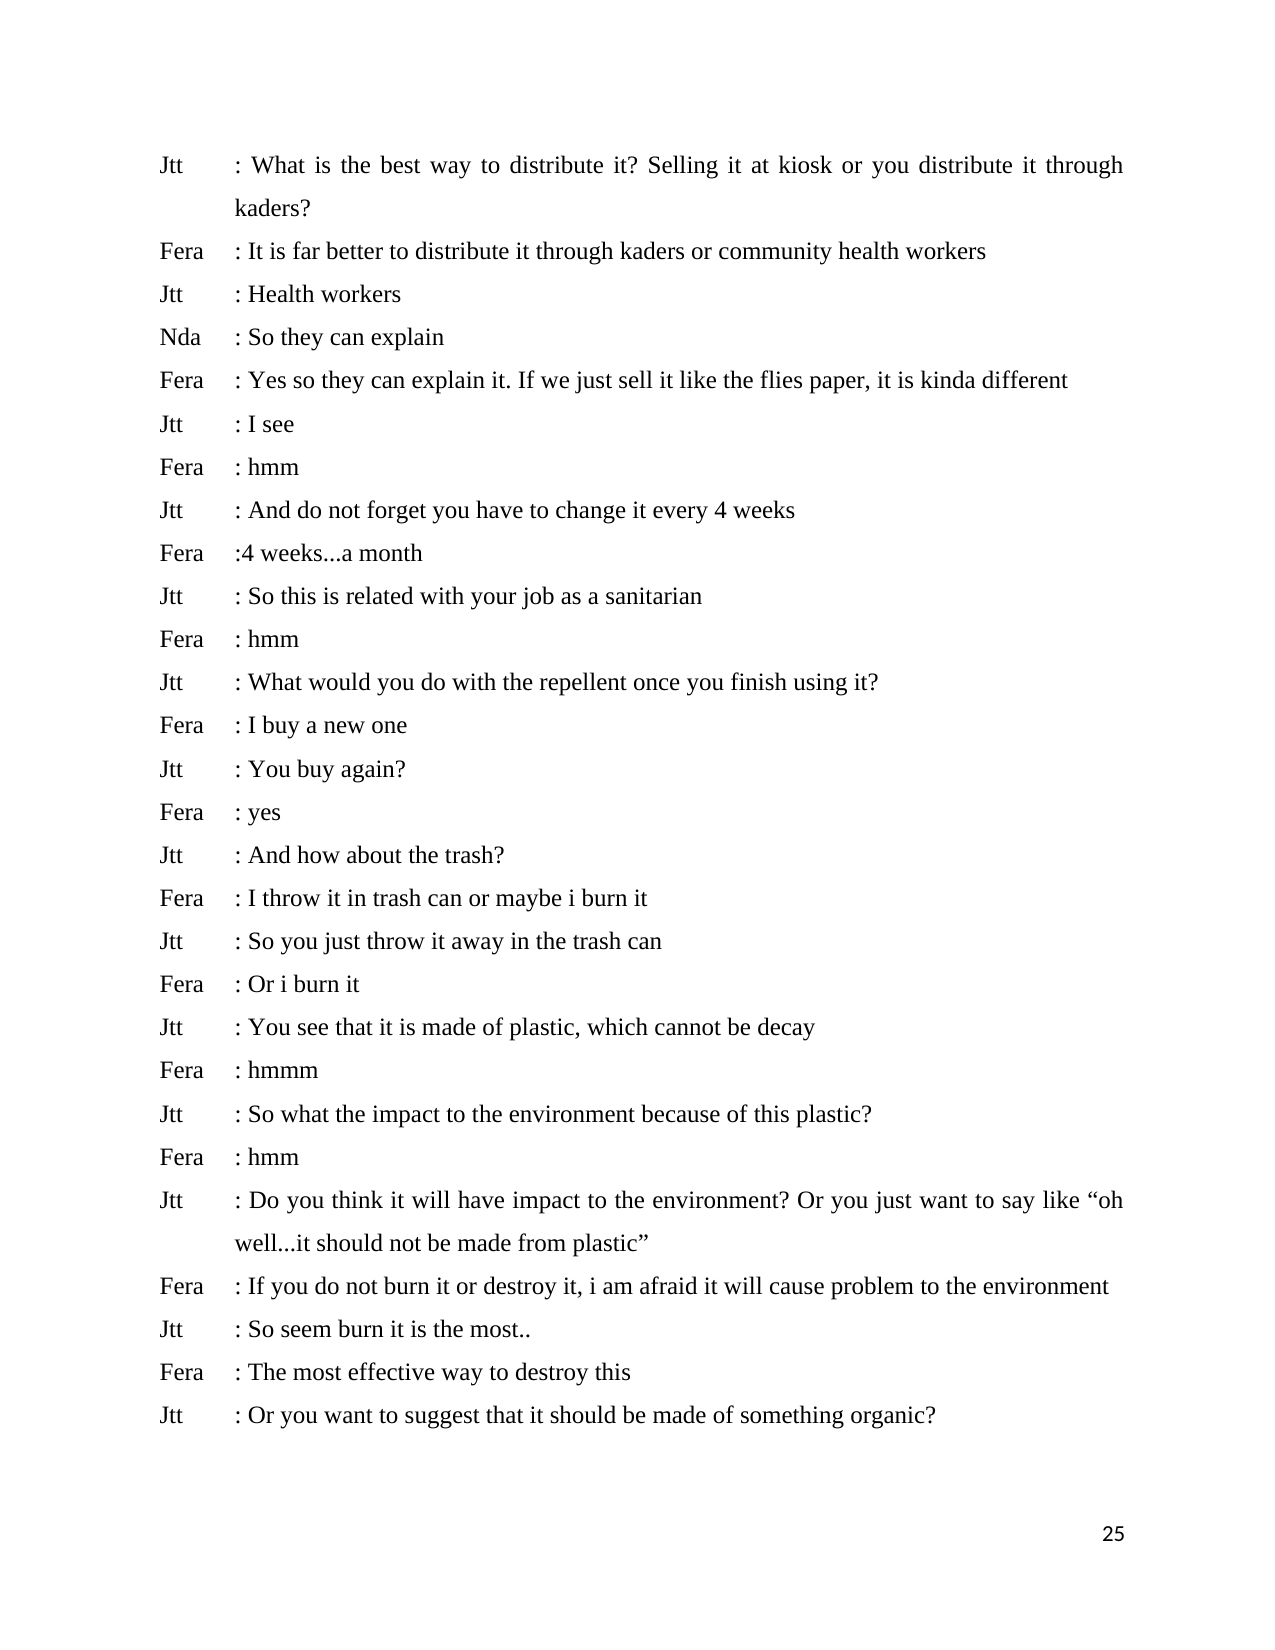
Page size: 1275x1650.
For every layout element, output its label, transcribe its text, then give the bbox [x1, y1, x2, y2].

text Fera :4 weeks...a month [159, 538, 1125, 567]
text Jtt : Health workers [159, 279, 1125, 308]
text Fera : hmmm [159, 1056, 1125, 1084]
text Fera : The most effective way to destroy this [159, 1357, 1125, 1386]
text Jtt : Or you want to suggest that it should be made of something organic? [159, 1401, 1125, 1429]
text Jtt : So what the impact to the environment because of this plastic? [159, 1099, 1125, 1127]
text Fera : hmm [159, 452, 1125, 481]
text Jtt : So you just throw it away in the trash can [159, 926, 1125, 955]
text Fera : hmm [159, 1142, 1125, 1171]
text Fera : It is far better to distribute it through kaders or community health workers [159, 236, 1125, 265]
text Jtt : Do you think it will have impact to the environment? Or you just want to say like “oh well...it should not be made from plastic” [159, 1185, 1125, 1257]
text Jtt : What would you do with the repellent once you finish using it? [159, 667, 1125, 696]
text Jtt : So this is related with your job as a sanitarian [159, 581, 1125, 610]
text Fera : I buy a new one [159, 711, 1125, 739]
text Jtt : You buy again? [159, 754, 1125, 782]
text Fera : If you do not burn it or destroy it, i am afraid it will cause problem to the environment [159, 1271, 1125, 1300]
text Jtt : And do not forget you have to change it every 4 weeks [159, 495, 1125, 524]
text Fera : hmm [159, 624, 1125, 653]
text Nda : So they can explain [159, 322, 1125, 351]
text Jtt : What is the best way to distribute it? Selling it at kiosk or you distribute it through kaders? [159, 150, 1125, 222]
text Fera : I throw it in trash can or maybe i burn it [159, 883, 1125, 912]
text Jtt : And how about the trash? [159, 840, 1125, 869]
text Fera : yes [159, 797, 1125, 826]
text Fera : Yes so they can explain it. If we just sell it like the flies paper, it is kinda different [159, 366, 1125, 394]
text Fera : Or i burn it [159, 969, 1125, 998]
text Jtt : You see that it is made of plastic, which cannot be decay [159, 1012, 1125, 1041]
text Jtt : I see [159, 409, 1125, 437]
text Jtt : So seem burn it is the most.. [159, 1314, 1125, 1343]
